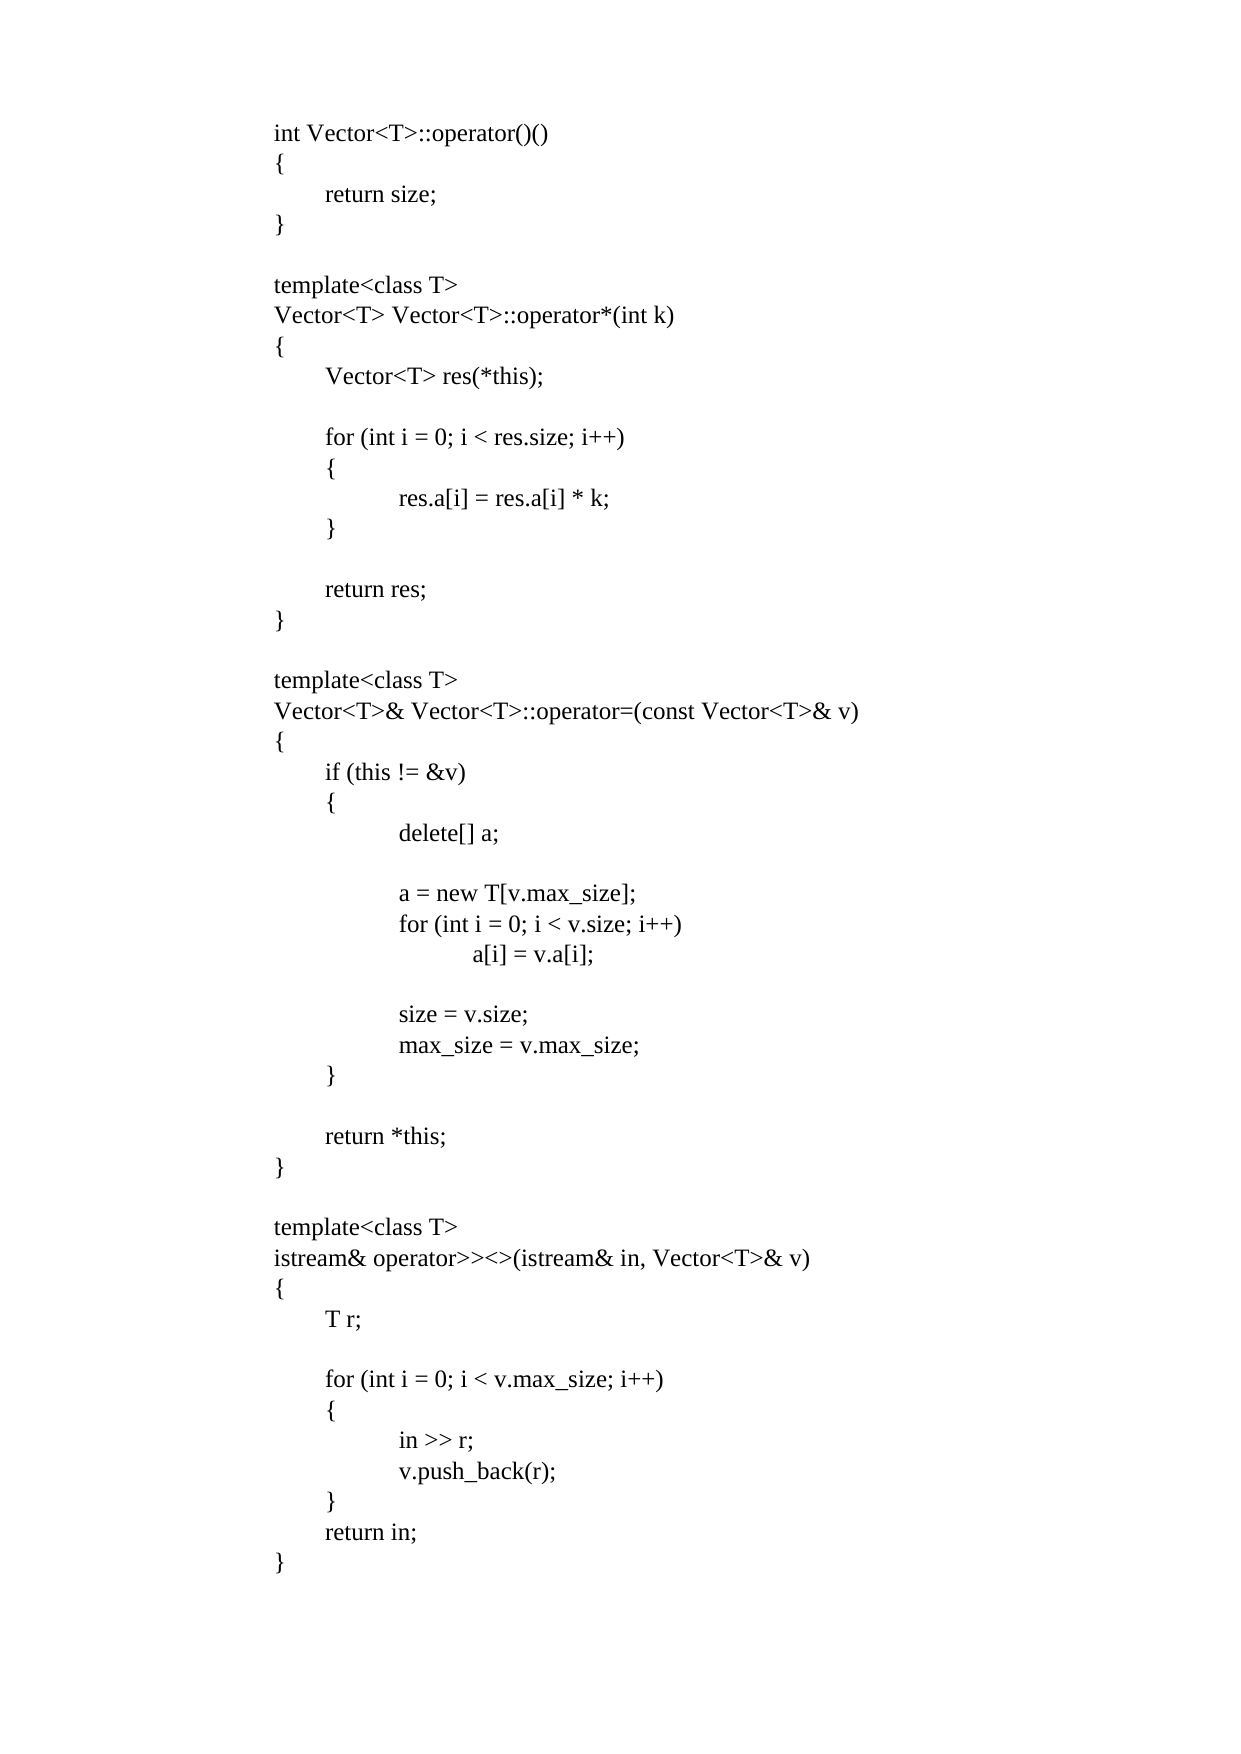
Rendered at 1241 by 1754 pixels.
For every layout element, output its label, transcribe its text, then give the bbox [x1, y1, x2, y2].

list Vector<T> res(*this); [274, 361, 1152, 390]
list template<class T> [274, 1212, 1152, 1241]
list } [274, 1152, 1152, 1180]
list template<class T> [274, 666, 1152, 694]
list Vector<T> Vector<T>::operator*(int k) [274, 301, 1152, 329]
list } [274, 1486, 1152, 1515]
list } [274, 1060, 1152, 1089]
list { [274, 726, 1152, 755]
list int Vector<T>::operator()() [274, 118, 1152, 147]
list Vector<T>& Vector<T>::operator=(const Vector<T>& v) [274, 696, 1152, 725]
list { [274, 787, 1152, 816]
list if (this != &v) [274, 757, 1152, 786]
list v.push_back(r); [274, 1456, 1152, 1484]
list { [274, 453, 1152, 481]
list } [274, 513, 1152, 542]
list a[i] = v.a[i]; [274, 939, 1152, 968]
list in >> r; [274, 1425, 1152, 1454]
list } [274, 1547, 1152, 1576]
list T r; [274, 1304, 1152, 1332]
list return in; [274, 1517, 1152, 1545]
list return size; [274, 179, 1152, 208]
list max_size = v.max_size; [274, 1030, 1152, 1059]
list return res; [274, 574, 1152, 603]
list } [274, 209, 1152, 238]
list } [274, 605, 1152, 633]
list for (int i = 0; i < res.size; i++) [274, 422, 1152, 451]
list a = new T[v.max_size]; [274, 878, 1152, 907]
list { [274, 1395, 1152, 1424]
list { [274, 1273, 1152, 1302]
list istream& operator>><>(istream& in, Vector<T>& v) [274, 1243, 1152, 1272]
list { [274, 148, 1152, 177]
list delete[] a; [274, 818, 1152, 846]
list for (int i = 0; i < v.size; i++) [274, 909, 1152, 938]
list size = v.size; [274, 999, 1152, 1028]
list res.a[i] = res.a[i] * k; [274, 483, 1152, 512]
list return *this; [274, 1121, 1152, 1150]
list template<class T> [274, 270, 1152, 299]
list { [274, 331, 1152, 360]
list for (int i = 0; i < v.max_size; i++) [274, 1364, 1152, 1393]
